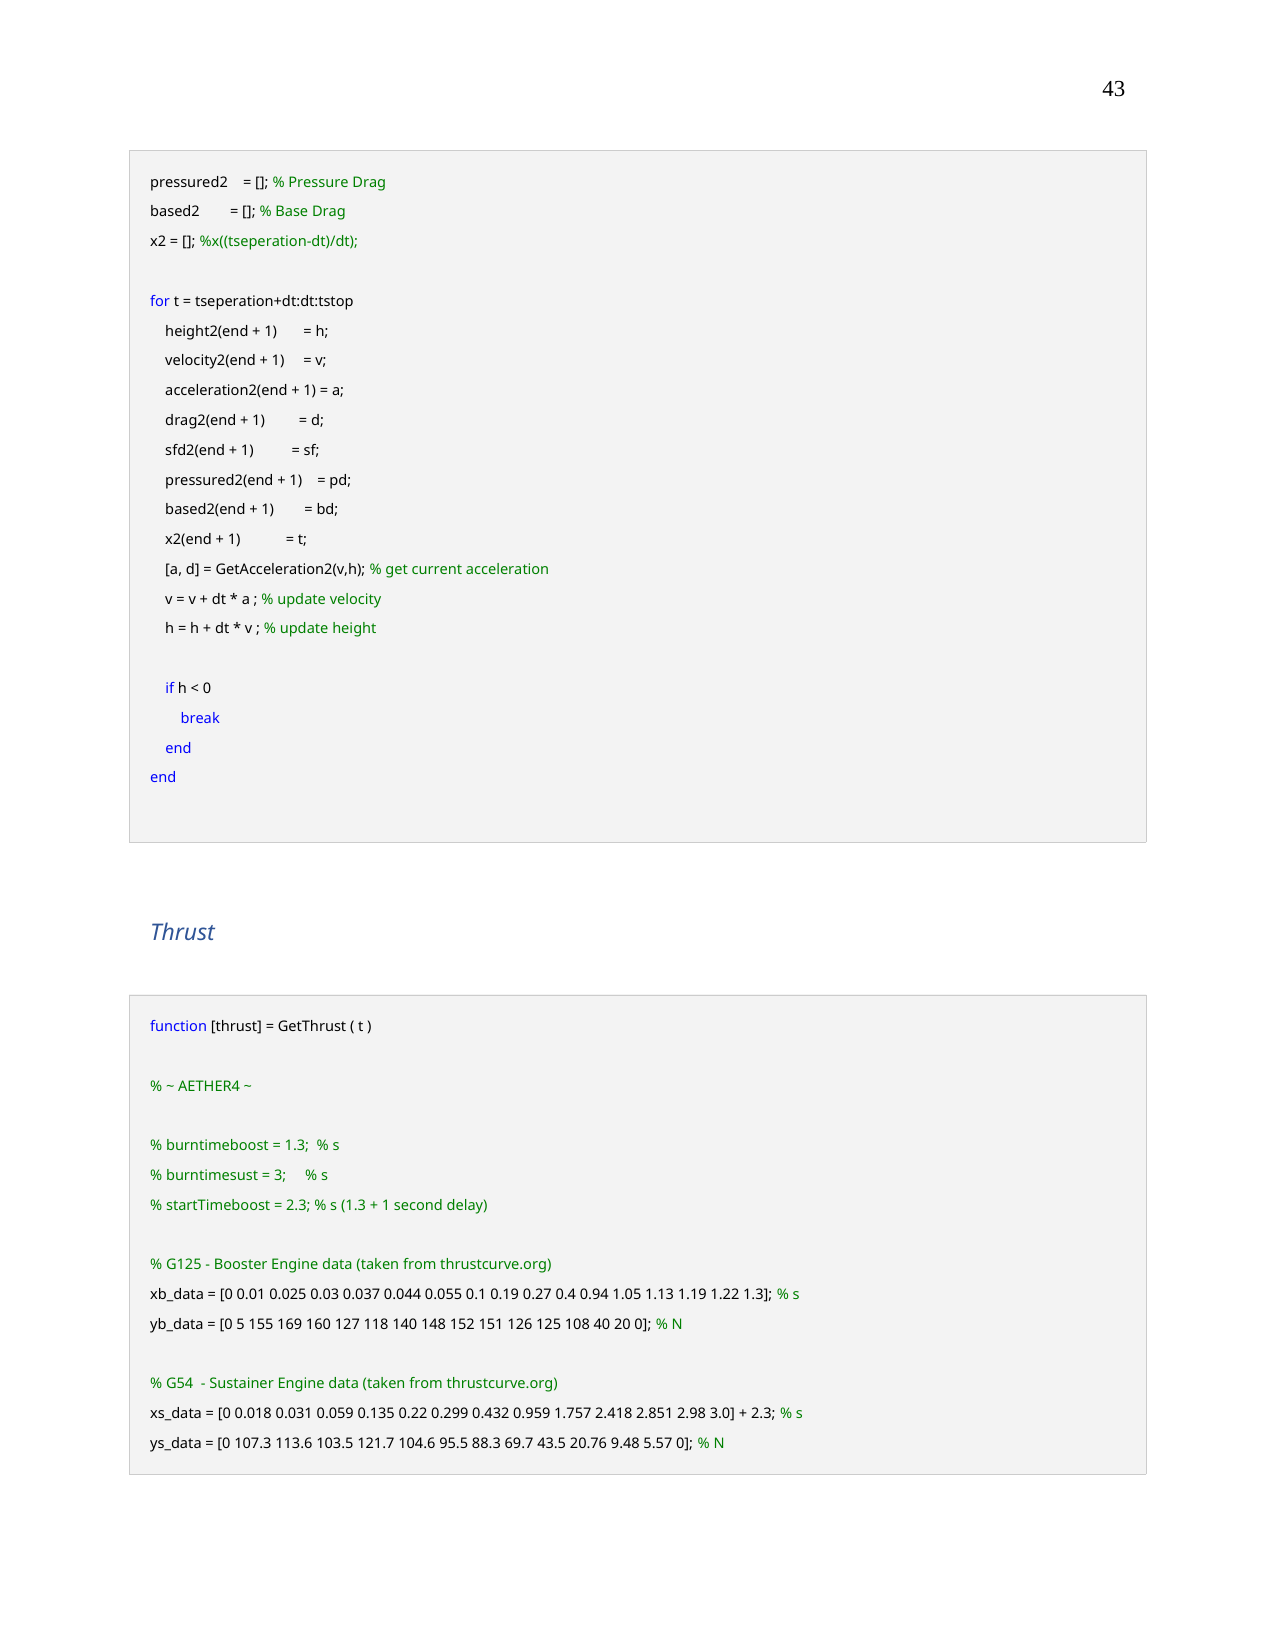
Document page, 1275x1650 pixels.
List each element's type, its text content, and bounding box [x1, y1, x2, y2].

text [130, 151, 1146, 842]
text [130, 996, 1146, 1474]
subtitle Thrust [150, 916, 1125, 947]
